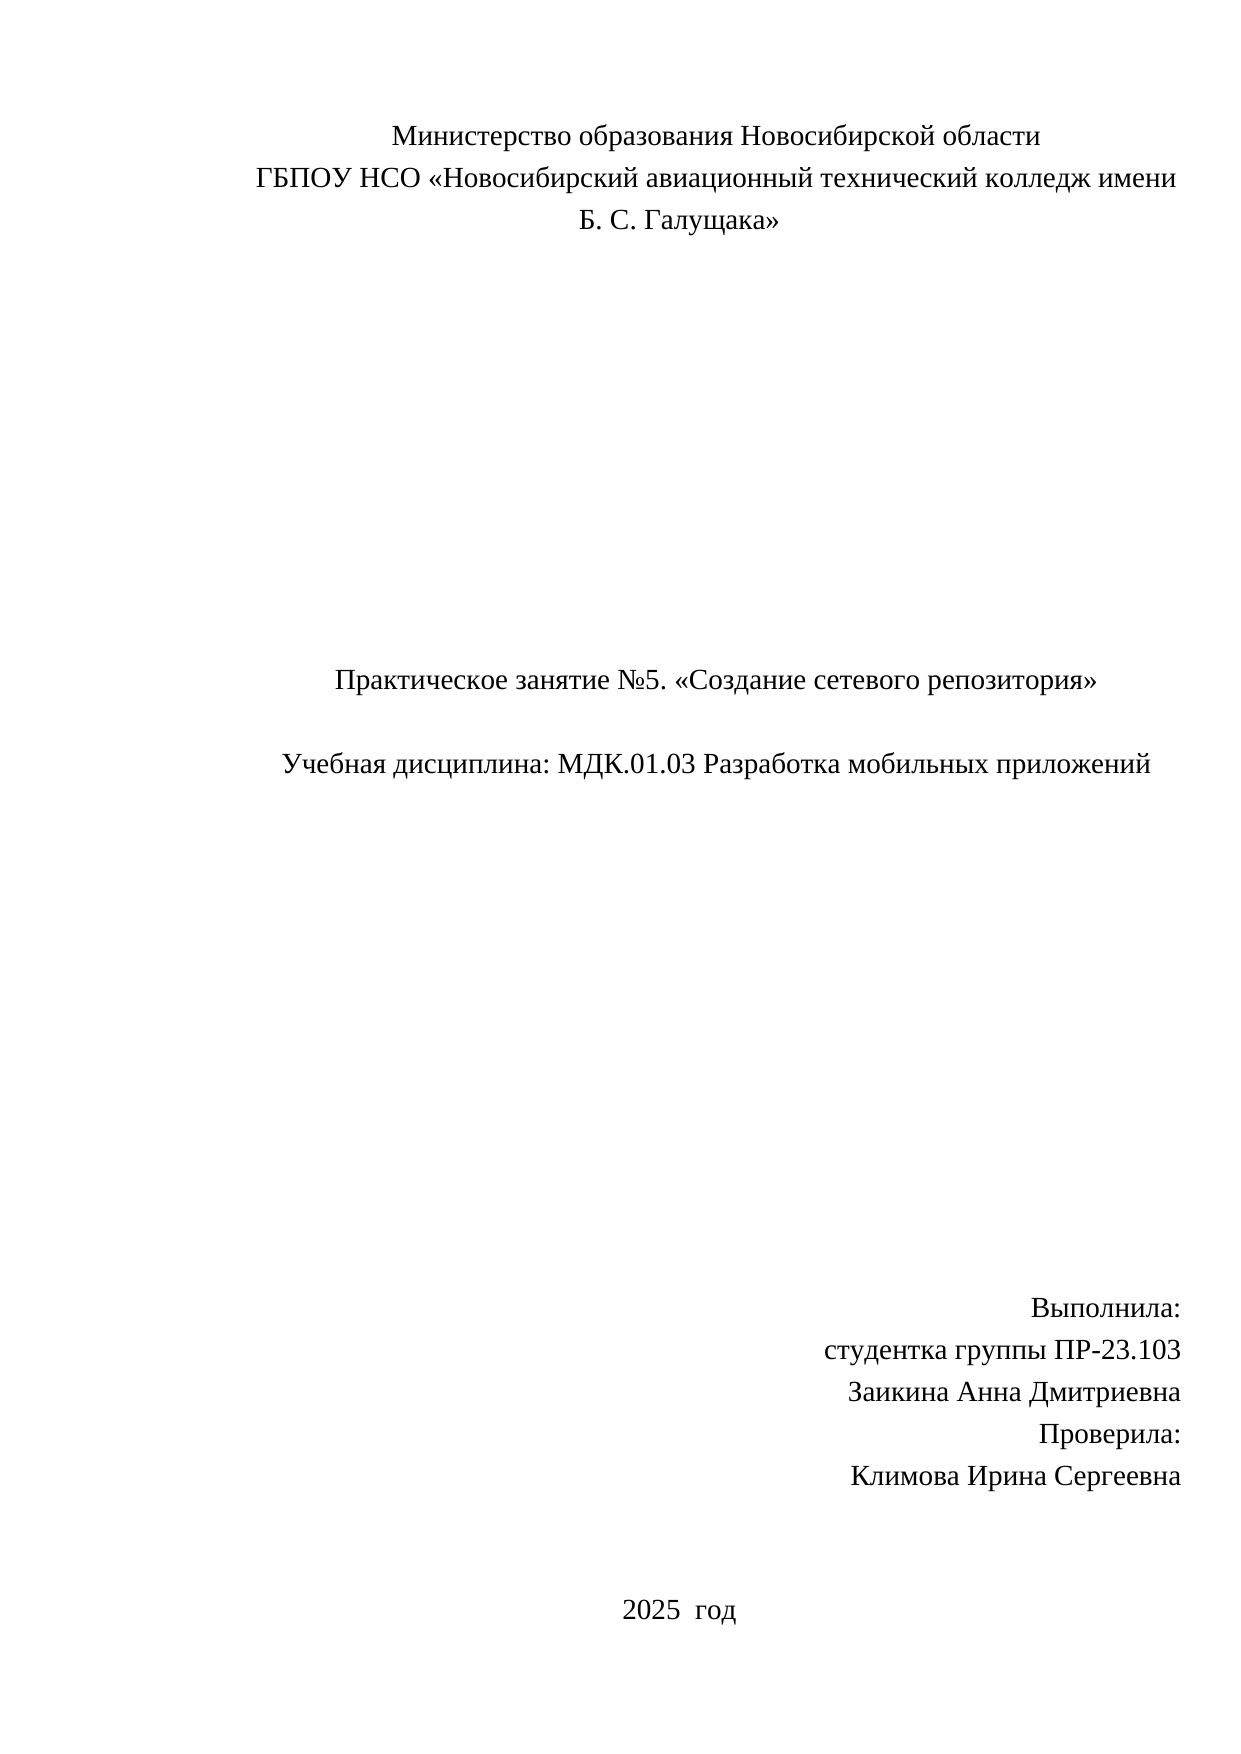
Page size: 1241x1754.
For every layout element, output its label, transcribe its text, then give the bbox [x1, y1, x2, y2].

text Выполнила: [177, 1291, 1181, 1324]
text Проверила: [177, 1416, 1181, 1450]
text Заикина Анна Дмитриевна [177, 1374, 1181, 1408]
text 2025 год [177, 1592, 1181, 1626]
text ГБПОУ НСО «Новосибирский авиационный технический колледж имени Б. С. Галущака» [177, 160, 1181, 235]
text Климова Ирина Сергеевна [177, 1458, 1181, 1492]
text Практическое занятие №5. «Создание сетевого репозитория» [177, 662, 1181, 696]
text Учебная дисциплина: МДК.01.03 Разработка мобильных приложений [177, 746, 1181, 780]
text студентка группы ПР-23.103 [177, 1332, 1181, 1366]
text Министерство образования Новосибирской области [177, 118, 1181, 152]
